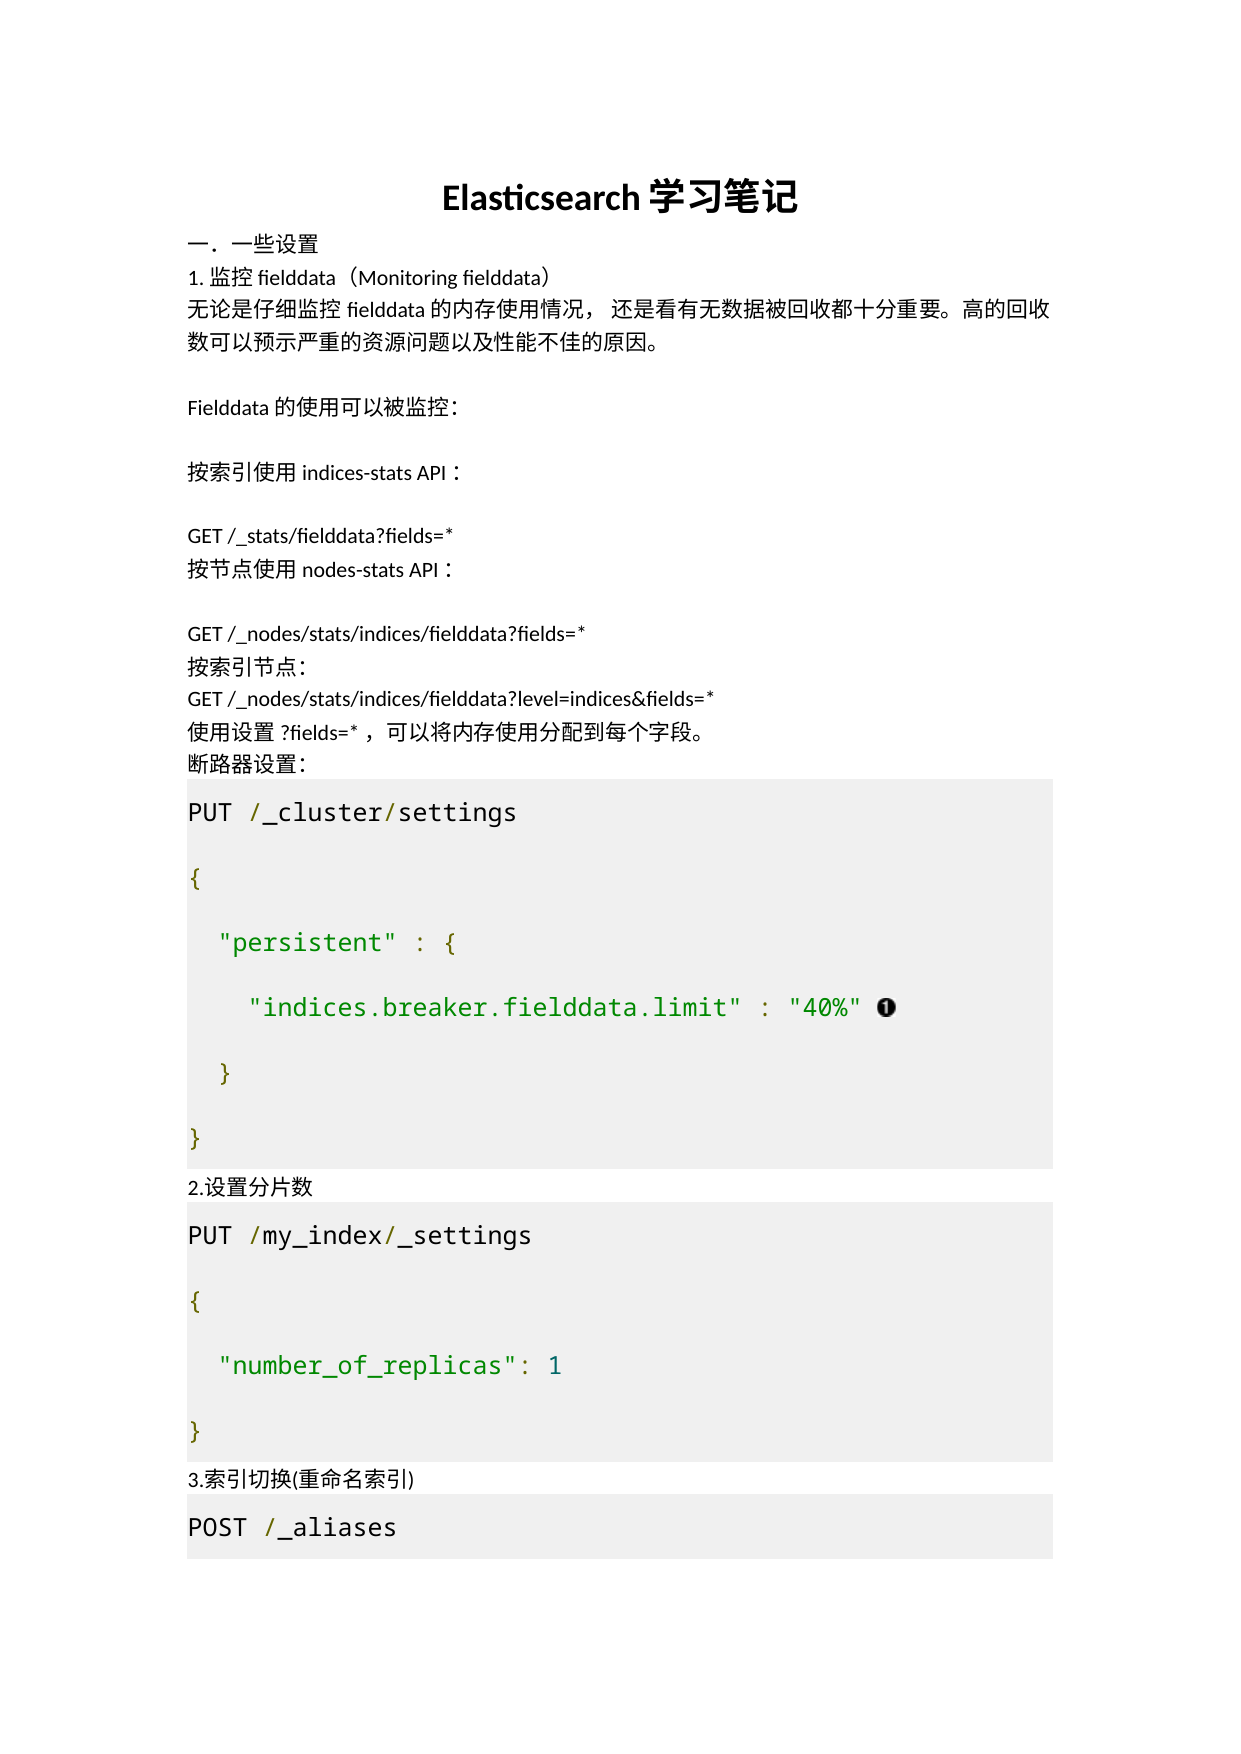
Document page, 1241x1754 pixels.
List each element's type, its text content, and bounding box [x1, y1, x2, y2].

text 使用设置 ?fields=* ，可以将内存使用分配到每个字段。 [187, 714, 1053, 747]
text 无论是仔细监控 fielddata 的内存使用情况， 还是看有无数据被回收都十分重要。高的回收数可以预示严重的资源问题以及性能不佳的原因。 [187, 292, 1053, 357]
text GET /_stats/fielddata?fields=* [187, 519, 1053, 552]
text } [187, 1039, 1053, 1104]
text 3.索引切换(重命名索引) [187, 1462, 1053, 1494]
text } [187, 1397, 1053, 1462]
text { [187, 844, 1053, 909]
text POST /_aliases [187, 1494, 1053, 1559]
text Fielddata 的使用可以被监控： [187, 389, 1053, 422]
text GET /_nodes/stats/indices/fielddata?fields=* [187, 617, 1053, 649]
text 按节点使用 nodes-stats API ： [187, 552, 1053, 584]
text 按索引节点： [187, 649, 1053, 682]
text 2.设置分片数 [187, 1169, 1053, 1202]
text 1. 监控 fielddata（Monitoring fielddata） [187, 259, 1053, 292]
text PUT /_cluster/settings [187, 779, 1053, 844]
text { [187, 1267, 1053, 1332]
text 一．一些设置 [187, 227, 1053, 259]
text GET /_nodes/stats/indices/fielddata?level=indices&fields=* [187, 682, 1053, 714]
text "number_of_replicas": 1 [187, 1332, 1053, 1397]
text PUT /my_index/_settings [187, 1202, 1053, 1267]
picture [877, 998, 896, 1017]
text "persistent" : { [187, 909, 1053, 974]
text "indices.breaker.fielddata.limit" : "40%" [187, 974, 1053, 1039]
text } [187, 1104, 1053, 1169]
text 按索引使用 indices-stats API ： [187, 454, 1053, 487]
text Elasticsearch学习笔记 [187, 162, 1053, 227]
text 断路器设置： [187, 747, 1053, 779]
